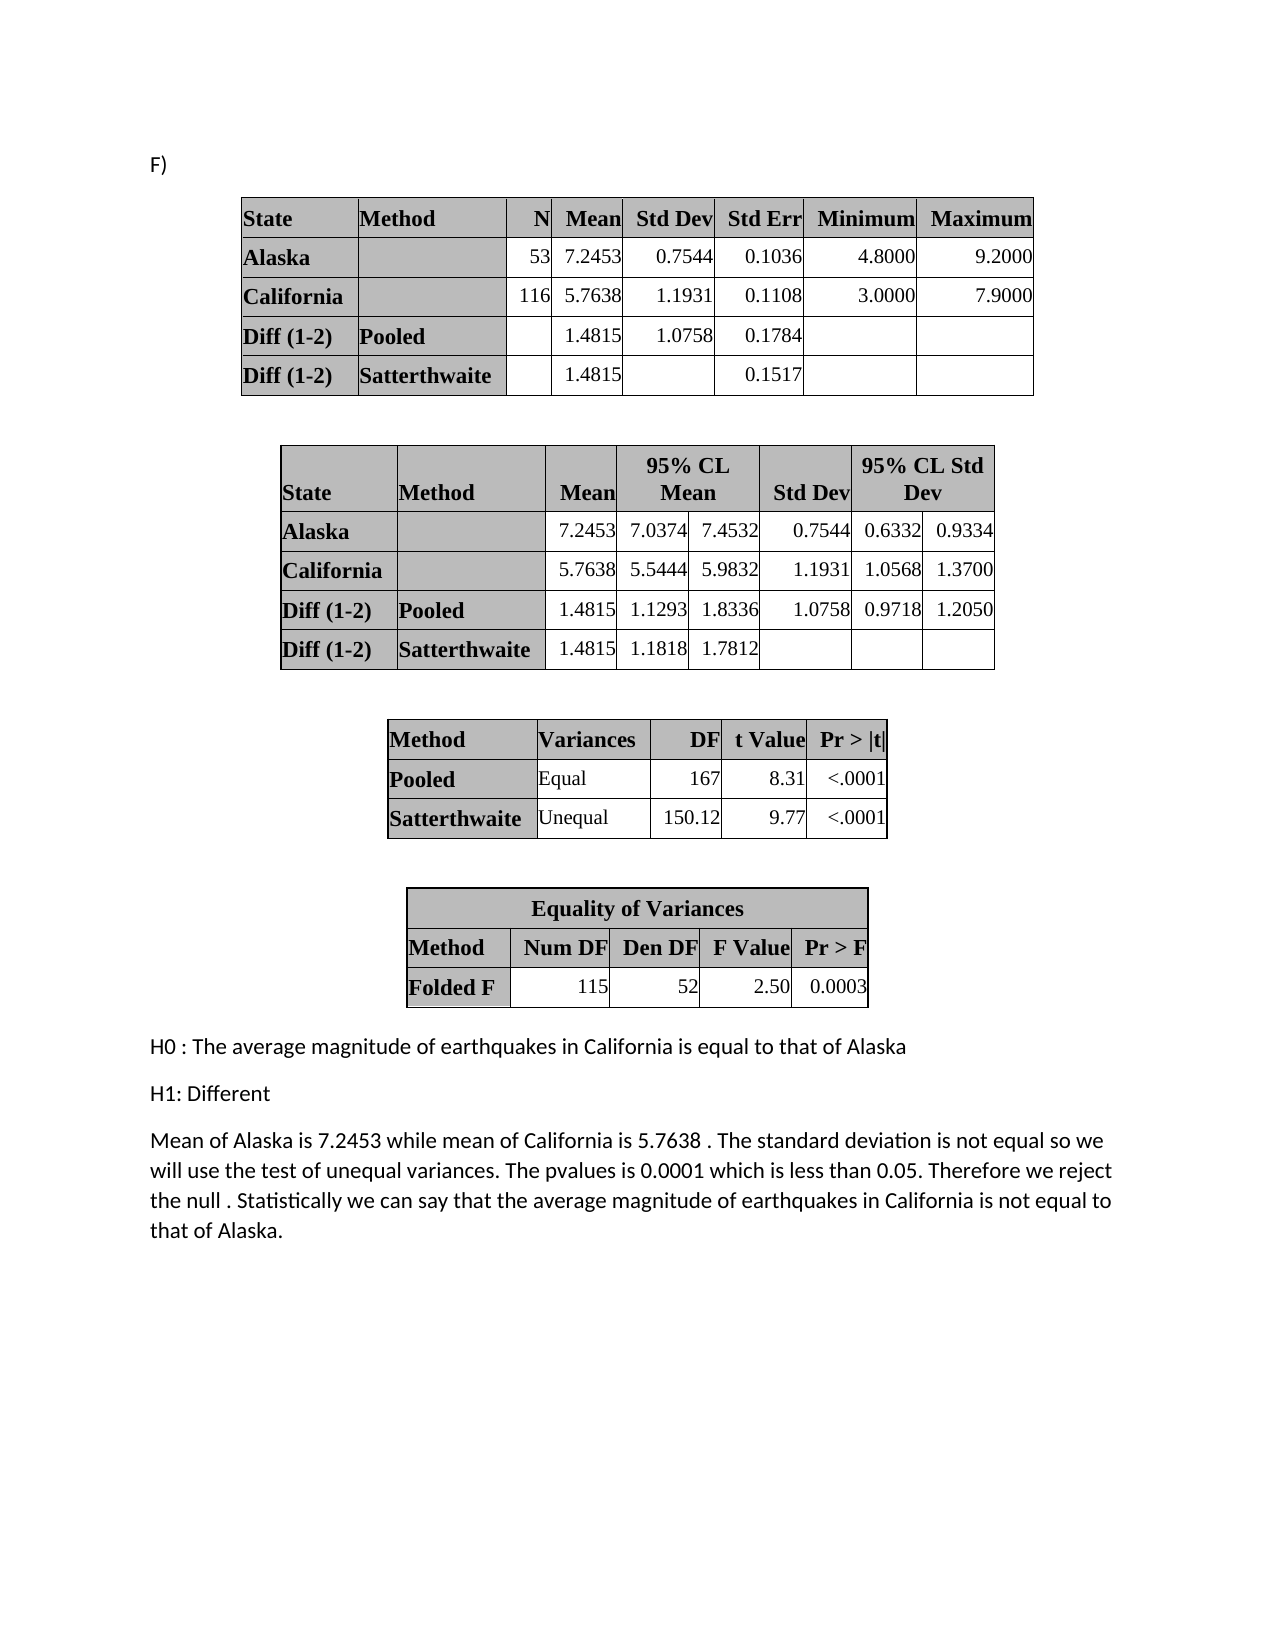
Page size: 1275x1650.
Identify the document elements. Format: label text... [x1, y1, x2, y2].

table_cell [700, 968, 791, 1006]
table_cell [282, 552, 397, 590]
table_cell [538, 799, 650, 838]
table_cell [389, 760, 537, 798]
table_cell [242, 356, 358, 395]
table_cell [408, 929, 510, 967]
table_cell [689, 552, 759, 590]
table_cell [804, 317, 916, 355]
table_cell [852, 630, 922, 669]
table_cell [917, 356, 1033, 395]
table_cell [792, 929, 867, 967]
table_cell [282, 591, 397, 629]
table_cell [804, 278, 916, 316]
text F) [150, 150, 1125, 178]
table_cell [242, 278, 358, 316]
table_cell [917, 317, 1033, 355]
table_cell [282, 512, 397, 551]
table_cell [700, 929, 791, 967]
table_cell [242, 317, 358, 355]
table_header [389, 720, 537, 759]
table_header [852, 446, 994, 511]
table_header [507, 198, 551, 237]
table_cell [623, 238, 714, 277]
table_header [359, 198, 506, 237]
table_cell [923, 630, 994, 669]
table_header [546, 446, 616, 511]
text H1: Different [150, 1079, 1125, 1107]
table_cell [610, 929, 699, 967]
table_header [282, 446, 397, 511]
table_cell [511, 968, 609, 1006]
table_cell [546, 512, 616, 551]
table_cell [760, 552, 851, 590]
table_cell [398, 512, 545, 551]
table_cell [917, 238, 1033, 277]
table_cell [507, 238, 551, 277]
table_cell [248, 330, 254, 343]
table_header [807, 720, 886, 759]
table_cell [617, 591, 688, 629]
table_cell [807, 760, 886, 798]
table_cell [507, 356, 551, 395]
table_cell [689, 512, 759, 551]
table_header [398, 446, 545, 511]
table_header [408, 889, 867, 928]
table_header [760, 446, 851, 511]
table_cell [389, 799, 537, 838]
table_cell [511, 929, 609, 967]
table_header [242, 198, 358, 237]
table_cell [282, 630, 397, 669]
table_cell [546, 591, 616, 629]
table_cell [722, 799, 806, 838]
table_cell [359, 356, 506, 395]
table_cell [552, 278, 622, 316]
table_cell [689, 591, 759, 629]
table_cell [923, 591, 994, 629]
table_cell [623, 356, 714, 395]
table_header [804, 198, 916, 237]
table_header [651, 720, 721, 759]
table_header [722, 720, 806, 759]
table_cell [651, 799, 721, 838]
text H0 : The average magnitude of earthquakes in California is equal to that of Alaska [150, 1032, 1125, 1060]
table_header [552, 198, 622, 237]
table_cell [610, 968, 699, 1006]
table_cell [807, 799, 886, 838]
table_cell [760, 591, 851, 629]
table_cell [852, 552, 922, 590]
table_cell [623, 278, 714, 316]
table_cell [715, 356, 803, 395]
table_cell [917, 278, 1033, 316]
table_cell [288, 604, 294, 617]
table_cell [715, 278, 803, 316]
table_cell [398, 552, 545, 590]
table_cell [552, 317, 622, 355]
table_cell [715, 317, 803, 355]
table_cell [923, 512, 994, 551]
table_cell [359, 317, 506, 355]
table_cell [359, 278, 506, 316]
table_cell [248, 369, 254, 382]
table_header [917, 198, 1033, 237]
text Mean of Alaska is 7.2453 while mean of California is 5.7638 . The standard deviation is not equal so we will use the test of unequal variances. The pvalues is 0.0001 which is less than 0.05. Therefore we reject the null . Statistically we can say that the average magnitude of earthquakes in California is not equal to that of Alaska. [150, 1126, 1125, 1244]
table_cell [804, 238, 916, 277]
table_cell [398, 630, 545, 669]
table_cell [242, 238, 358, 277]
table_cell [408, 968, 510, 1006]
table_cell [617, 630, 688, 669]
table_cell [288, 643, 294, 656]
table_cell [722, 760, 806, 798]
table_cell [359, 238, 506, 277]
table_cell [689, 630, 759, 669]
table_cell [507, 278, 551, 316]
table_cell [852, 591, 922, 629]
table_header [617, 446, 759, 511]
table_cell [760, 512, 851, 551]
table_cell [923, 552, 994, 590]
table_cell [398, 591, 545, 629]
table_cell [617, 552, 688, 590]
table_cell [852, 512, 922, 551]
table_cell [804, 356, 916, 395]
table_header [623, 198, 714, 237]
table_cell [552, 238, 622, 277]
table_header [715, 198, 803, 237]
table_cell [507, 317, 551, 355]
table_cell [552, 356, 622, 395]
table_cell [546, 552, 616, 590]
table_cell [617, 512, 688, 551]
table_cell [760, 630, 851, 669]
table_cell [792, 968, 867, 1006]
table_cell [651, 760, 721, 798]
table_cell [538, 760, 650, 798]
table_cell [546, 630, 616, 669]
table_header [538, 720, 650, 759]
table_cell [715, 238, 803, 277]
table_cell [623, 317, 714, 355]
